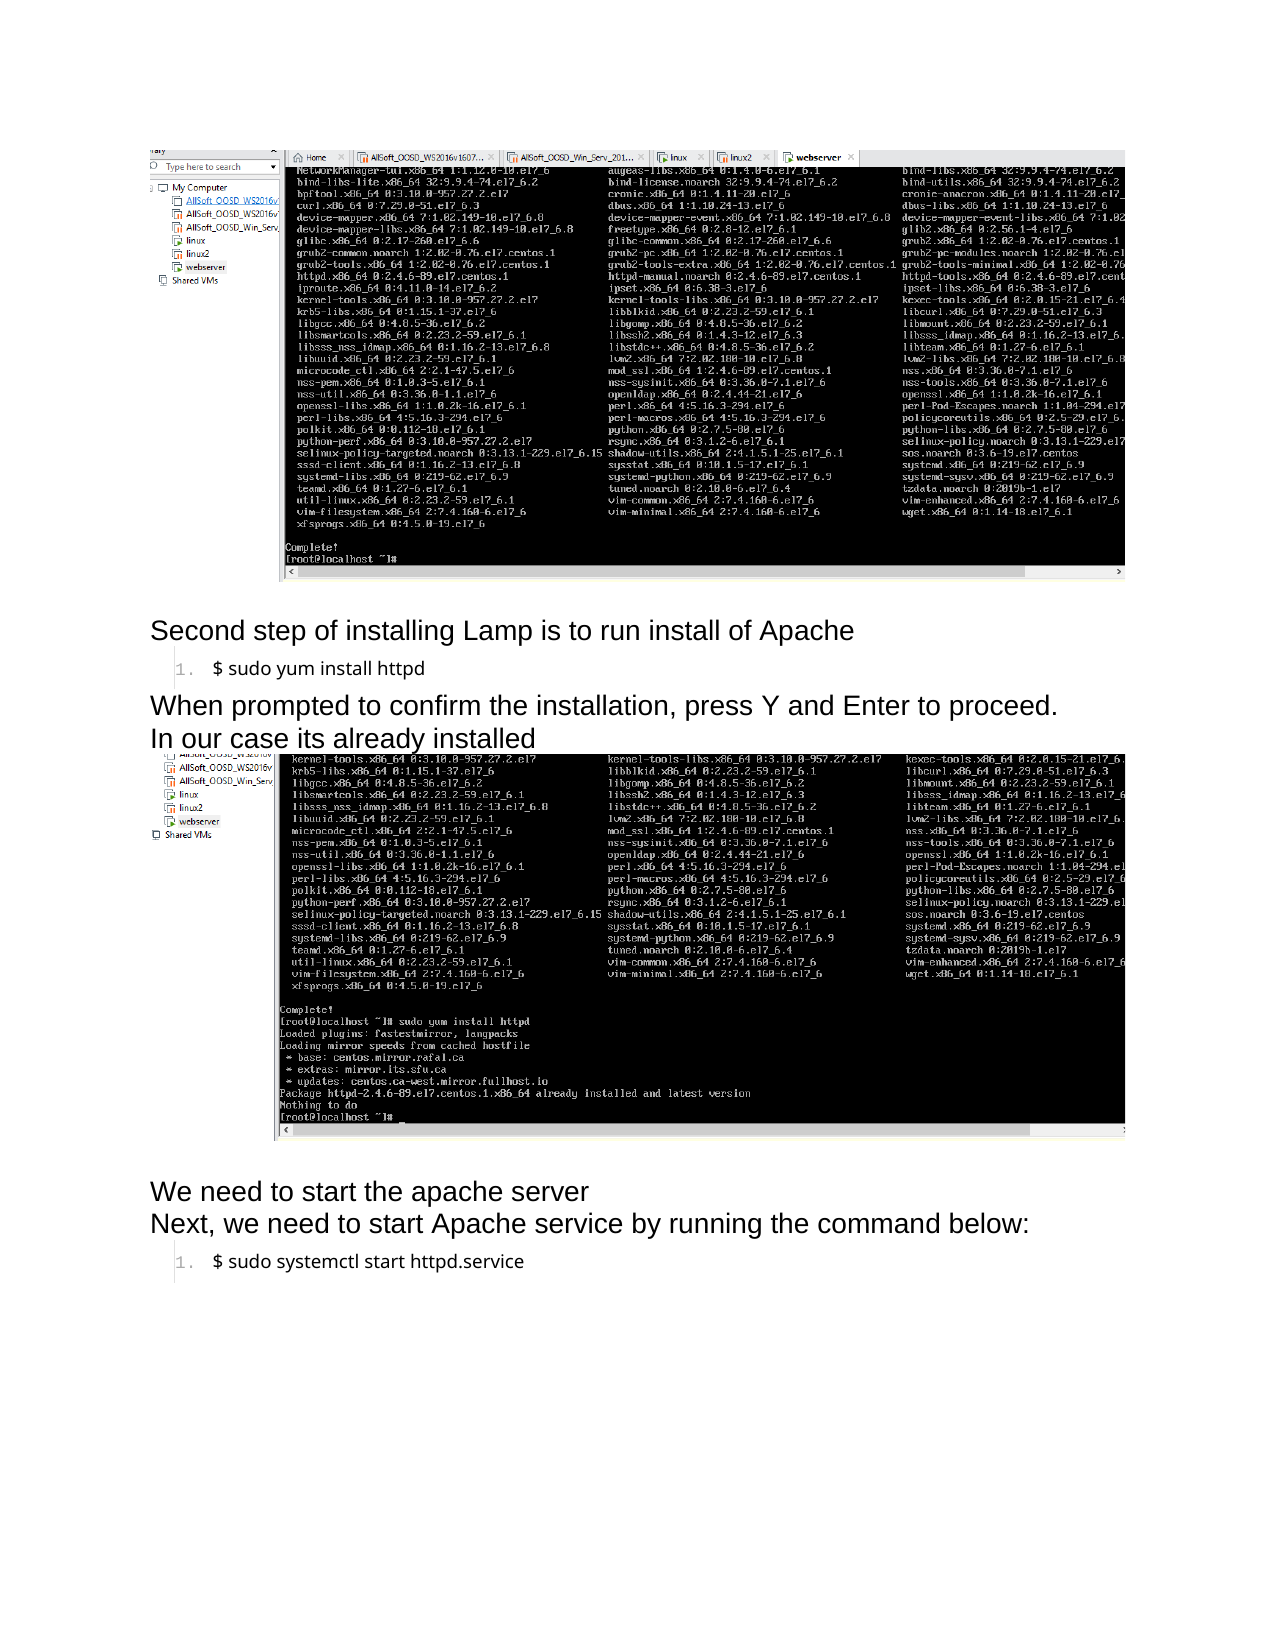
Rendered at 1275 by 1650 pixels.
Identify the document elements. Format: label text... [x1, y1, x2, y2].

list $ sudo yum install httpd [175, 647, 1133, 689]
text Next, we need to start Apache service by running the command below: [150, 1207, 1125, 1239]
list $ sudo systemctl start httpd.service [175, 1241, 1133, 1282]
text When prompted to confirm the installation, press Y and Enter to proceed. [150, 689, 1125, 722]
text In our case its already installed [150, 722, 1125, 754]
picture [150, 754, 1125, 1141]
text We need to start the apache server [150, 1175, 1125, 1207]
text Second step of installing Lamp is to run install of Apache [150, 614, 1125, 646]
picture [150, 150, 1125, 582]
